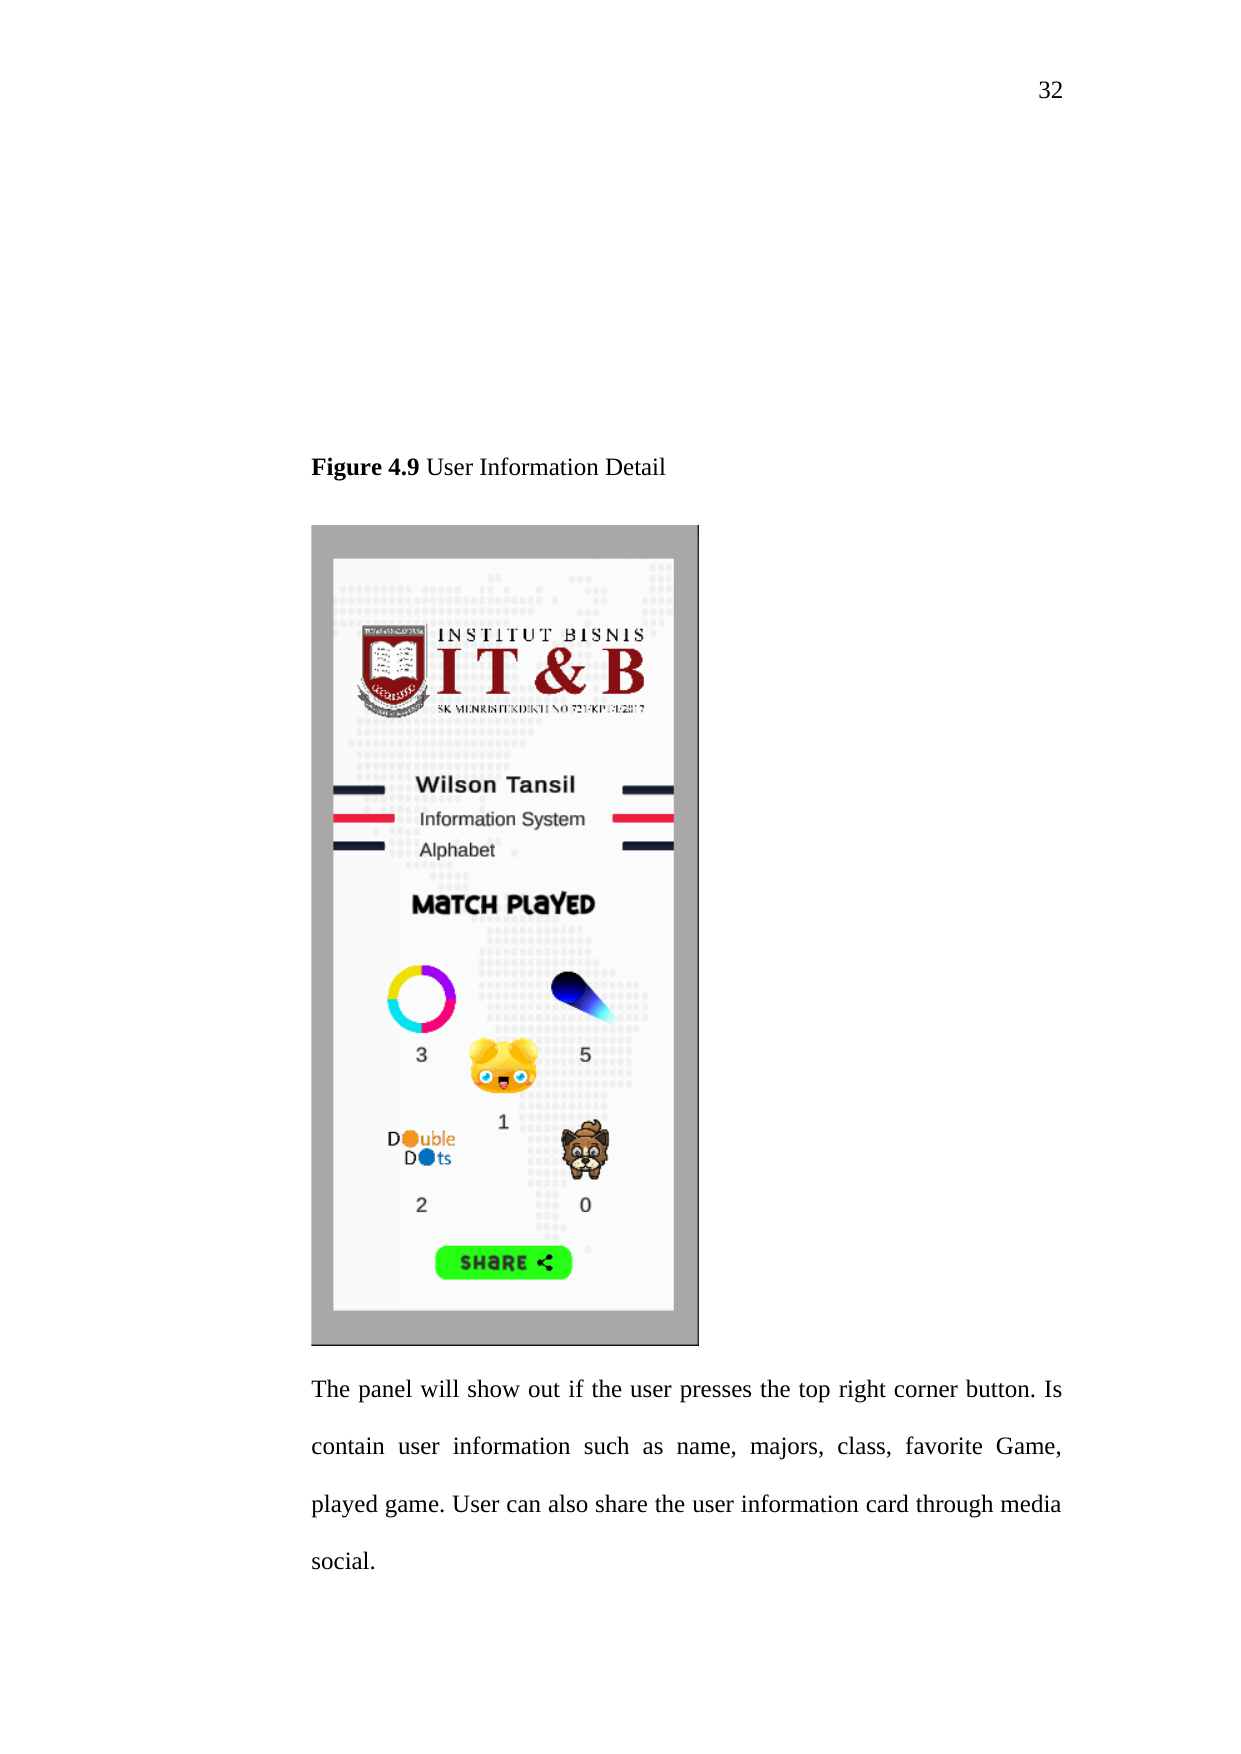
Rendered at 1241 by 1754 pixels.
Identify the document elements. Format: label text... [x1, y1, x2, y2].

text Figure 4.9 User Information Detail [311, 452, 1063, 480]
list The panel will show out if the user presses the top right corner button. Is contain user information such as name, majors, class, favorite Game, played game. User can also share the user information card through media social. [311, 1374, 1063, 1575]
picture [311, 525, 699, 1346]
